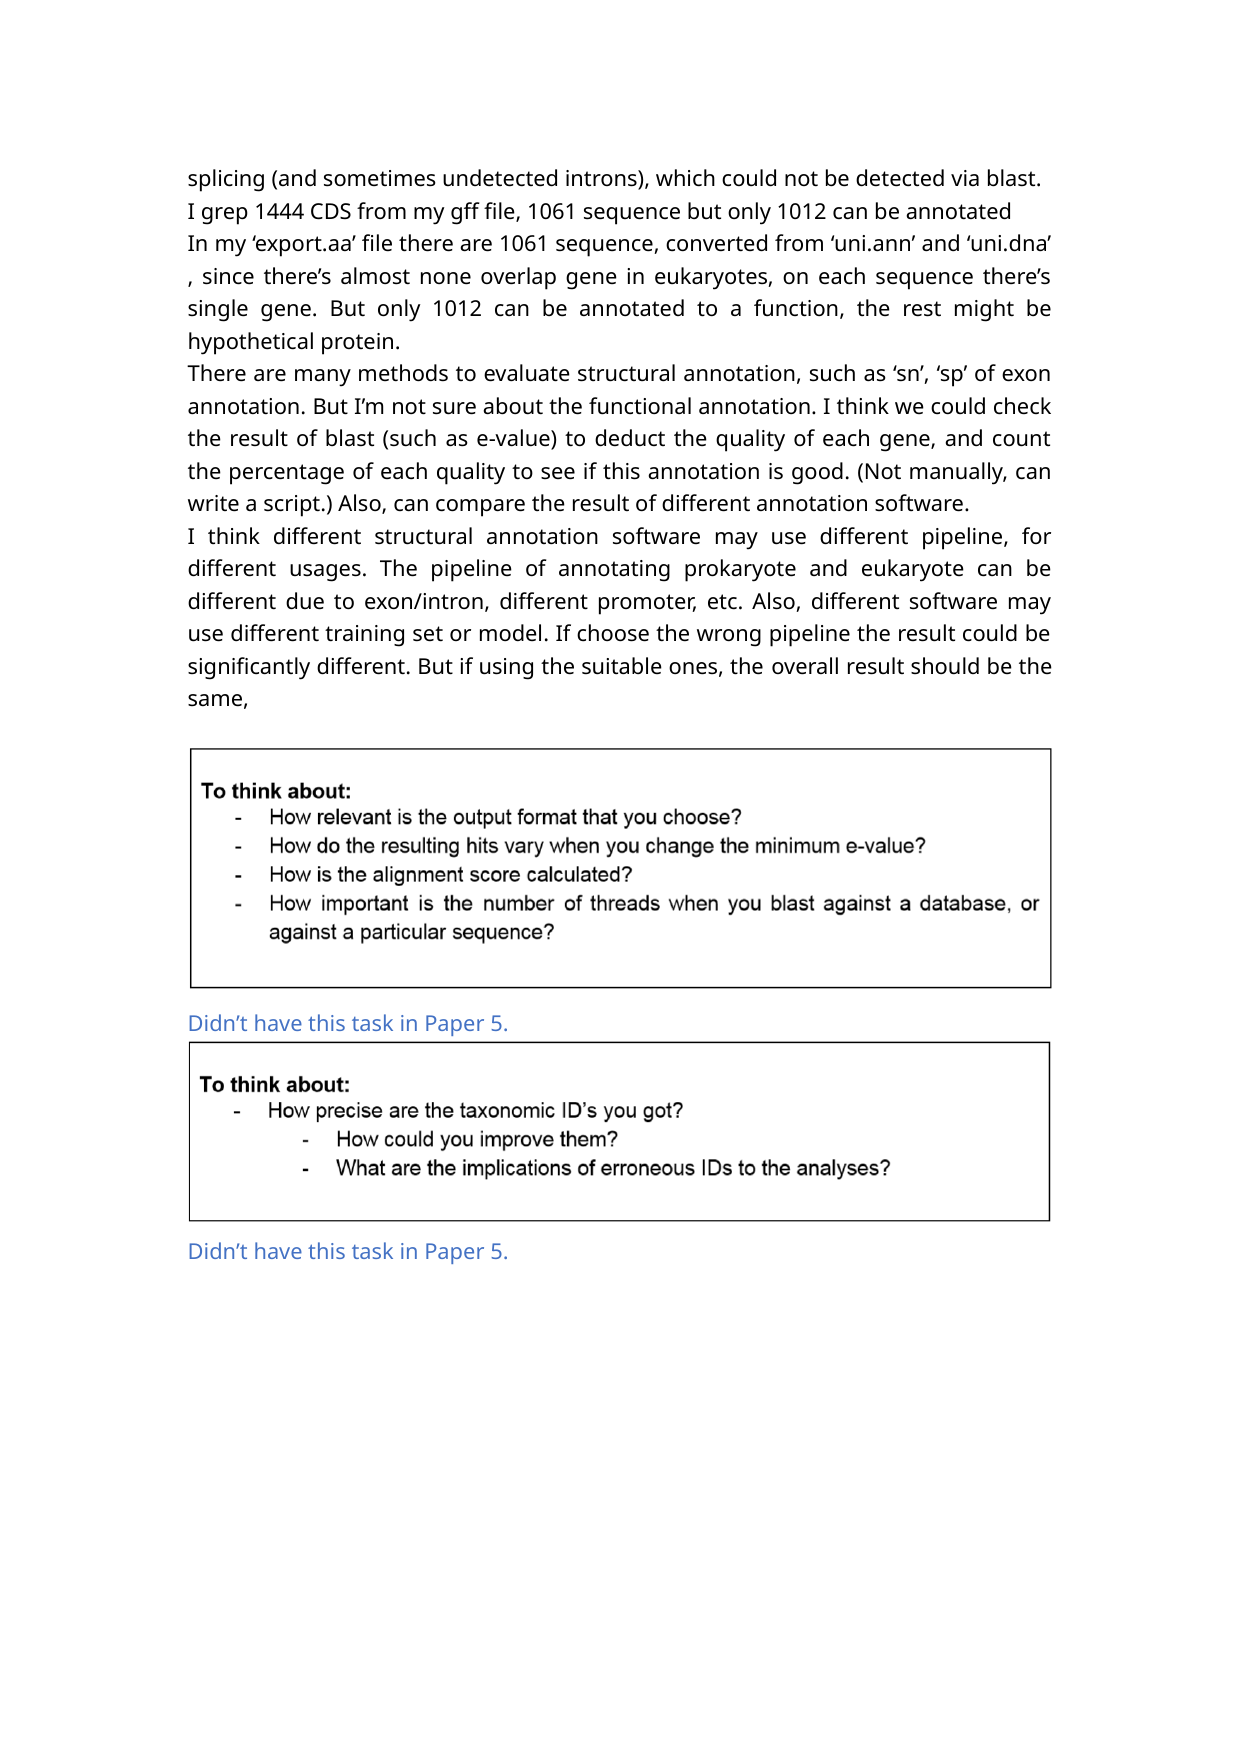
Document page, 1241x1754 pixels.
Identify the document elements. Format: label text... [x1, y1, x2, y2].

picture [187, 1039, 1053, 1225]
text In my ‘export.aa’ file there are 1061 sequence, converted from ‘uni.ann’ and ‘uni.dna’ , since there’s almost none overlap gene in eukaryotes, on each sequence there’s single gene. But only 1012 can be annotated to a function, the rest might be hypothetical protein. [187, 227, 1053, 357]
text I think different structural annotation software may use different pipeline, for different usages. The pipeline of annotating prokaryote and eukaryote can be different due to exon/intron, different promoter, etc. Also, different software may use different training set or model. If choose the wrong pipeline the result could be significantly different. But if using the suitable ones, the overall result should be the same, [187, 519, 1053, 714]
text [187, 162, 1053, 194]
picture [187, 747, 1053, 991]
text I grep 1444 CDS from my gff file, 1061 sequence but only 1012 can be annotated [187, 194, 1053, 227]
text Didn’t have this task in Paper 5. [187, 1234, 1053, 1267]
text Didn’t have this task in Paper 5. [187, 1007, 1053, 1039]
text There are many methods to evaluate structural annotation, such as ‘sn’, ‘sp’ of exon annotation. But I’m not sure about the functional annotation. I think we could check the result of blast (such as e-value) to deduct the quality of each gene, and count the percentage of each quality to see if this annotation is good. (Not manually, can write a script.) Also, can compare the result of different annotation software. [187, 357, 1053, 519]
